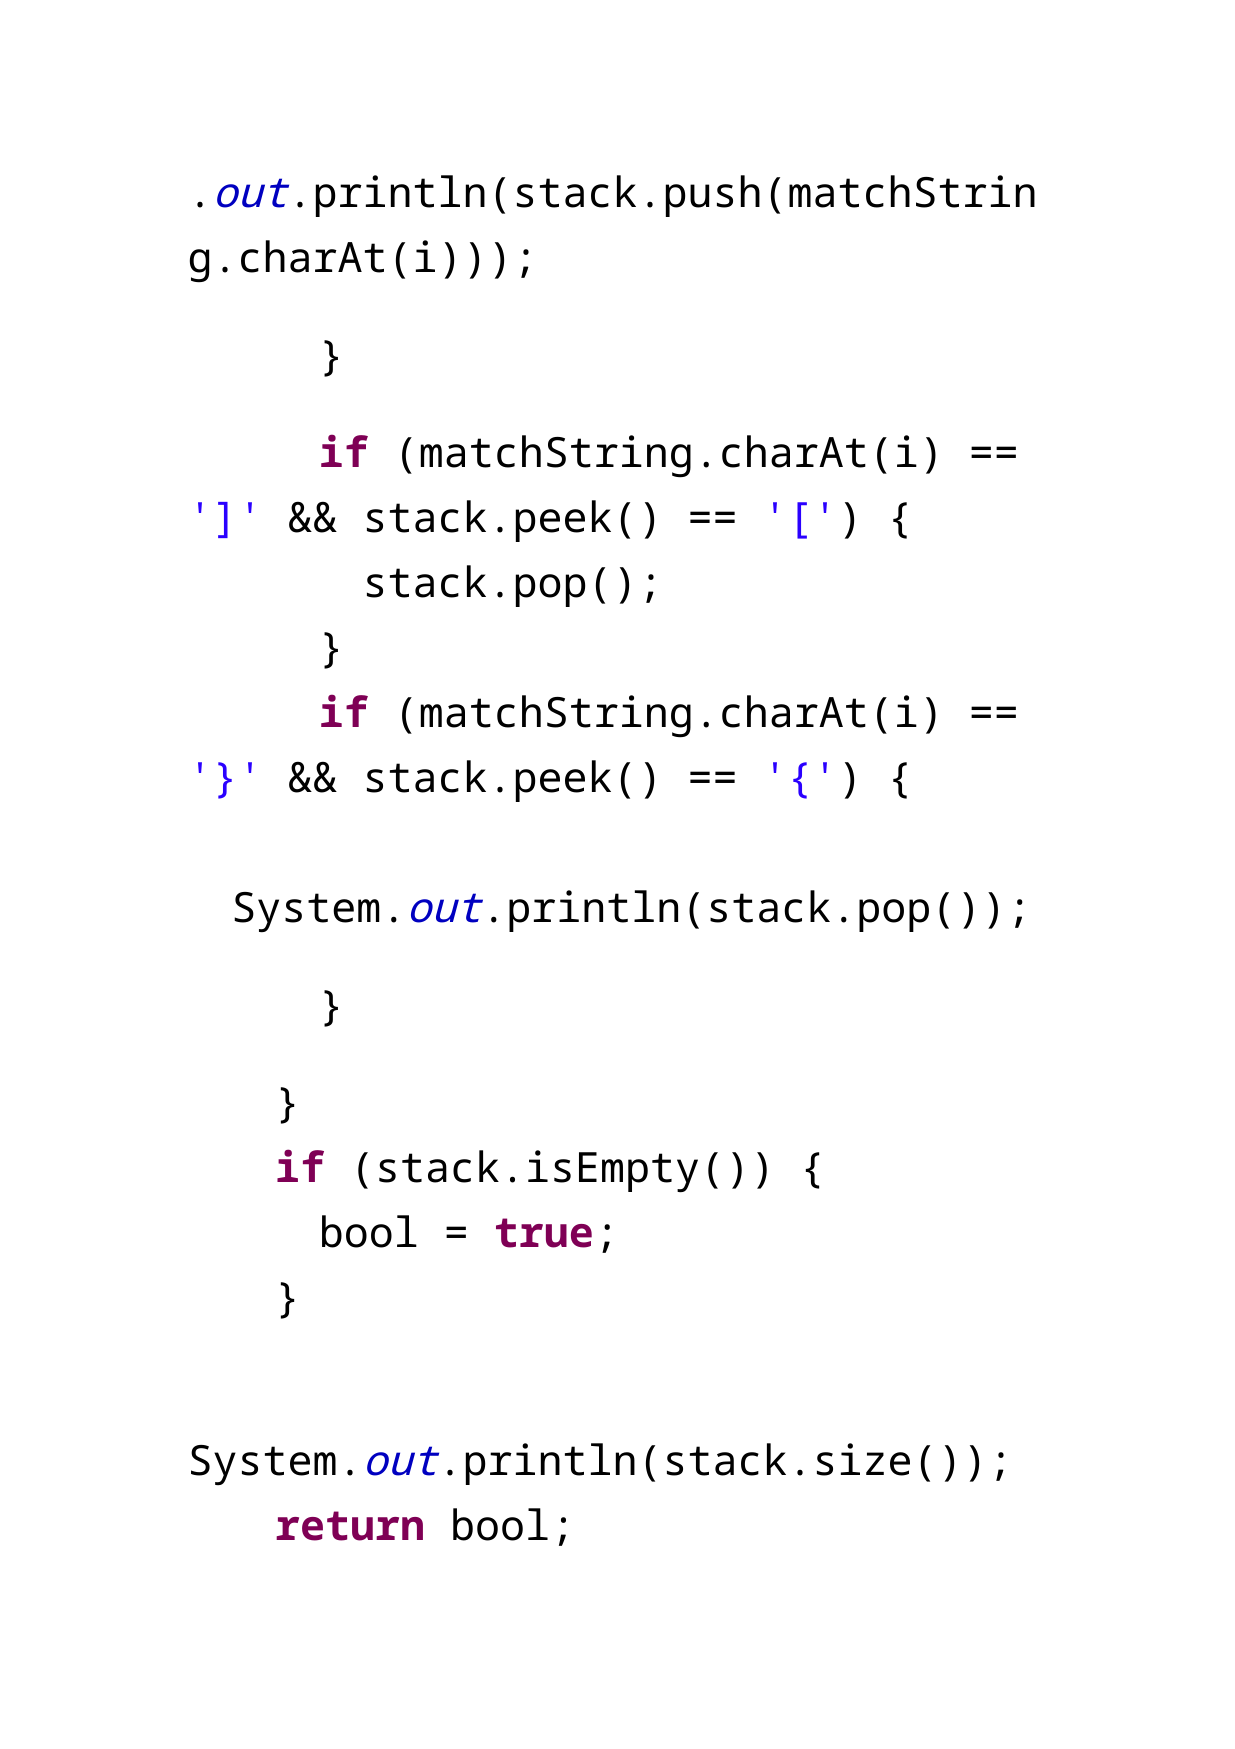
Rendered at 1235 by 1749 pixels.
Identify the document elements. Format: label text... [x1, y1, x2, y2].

text if (matchString.charAt(i) == '}' && stack.peek() == '{') { [187, 679, 1047, 809]
text bool = true; [187, 1199, 1047, 1264]
text System.out.println(stack.size()); [187, 1329, 1047, 1492]
text } [187, 1264, 1047, 1329]
text if (stack.isEmpty()) { [187, 1134, 1047, 1199]
text } [187, 972, 1047, 1037]
text if (matchString.charAt(i) == ']' && stack.peek() == '[') { [187, 419, 1047, 549]
text } [187, 614, 1047, 679]
text } [187, 1069, 1047, 1134]
text stack.pop(); [187, 549, 1047, 614]
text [187, 159, 1047, 289]
text } [187, 322, 1047, 387]
text System.out.println(stack.pop()); [187, 842, 1047, 939]
text return bool; [187, 1492, 1047, 1557]
